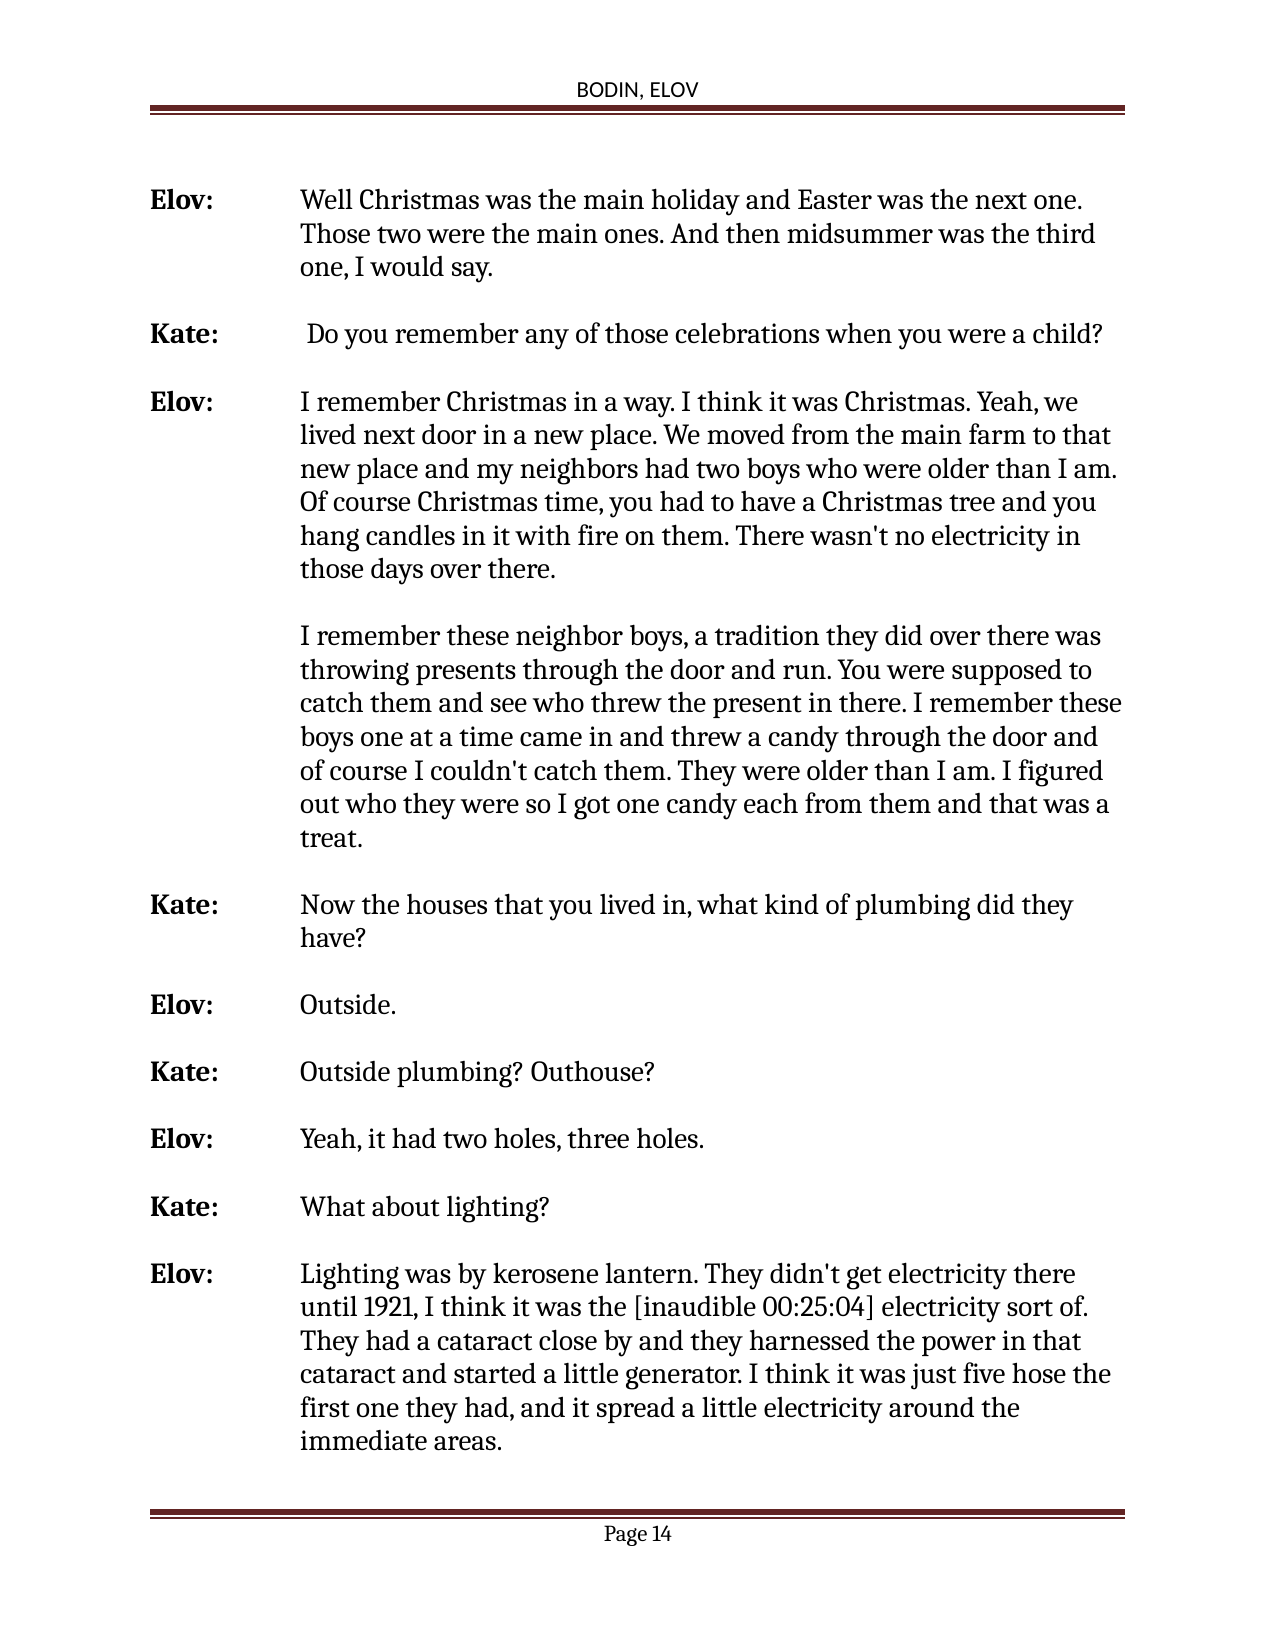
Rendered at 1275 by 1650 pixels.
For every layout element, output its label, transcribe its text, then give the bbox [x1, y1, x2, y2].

text Elov: Well Christmas was the main holiday and Easter was the next one. Those two were the main ones. And then midsummer was the third one, I would say. [150, 183, 1125, 284]
text I remember these neighbor boys, a tradition they did over there was throwing presents through the door and run. You were supposed to catch them and see who threw the present in there. I remember these boys one at a time came in and threw a candy through the door and of course I couldn't catch them. They were older than I am. I figured out who they were so I got one candy each from them and that was a treat. [300, 619, 1125, 854]
text Elov: Outside. [150, 988, 1125, 1022]
text Kate: Outside plumbing? Outhouse? [150, 1056, 1125, 1089]
text Kate: What about lighting? [150, 1190, 1125, 1223]
text Kate: Do you remember any of those celebrations when you were a child? [150, 318, 1125, 351]
text Elov: I remember Christmas in a way. I think it was Christmas. Yeah, we lived next door in a new place. We moved from the main farm to that new place and my neighbors had two boys who were older than I am. Of course Christmas time, you had to have a Christmas tree and you hang candles in it with fire on them. There wasn't no electricity in those days over there. [150, 385, 1125, 586]
text Kate: Now the houses that you lived in, what kind of plumbing did they have? [150, 888, 1125, 955]
text Elov: Yeah, it had two holes, three holes. [150, 1123, 1125, 1156]
text Elov: Lighting was by kerosene lantern. They didn't get electricity there until 1921, I think it was the [inaudible 00:25:04] electricity sort of. They had a cataract close by and they harnessed the power in that cataract and started a little generator. I think it was just five hose the first one they had, and it spread a little electricity around the immediate areas. [150, 1257, 1125, 1458]
